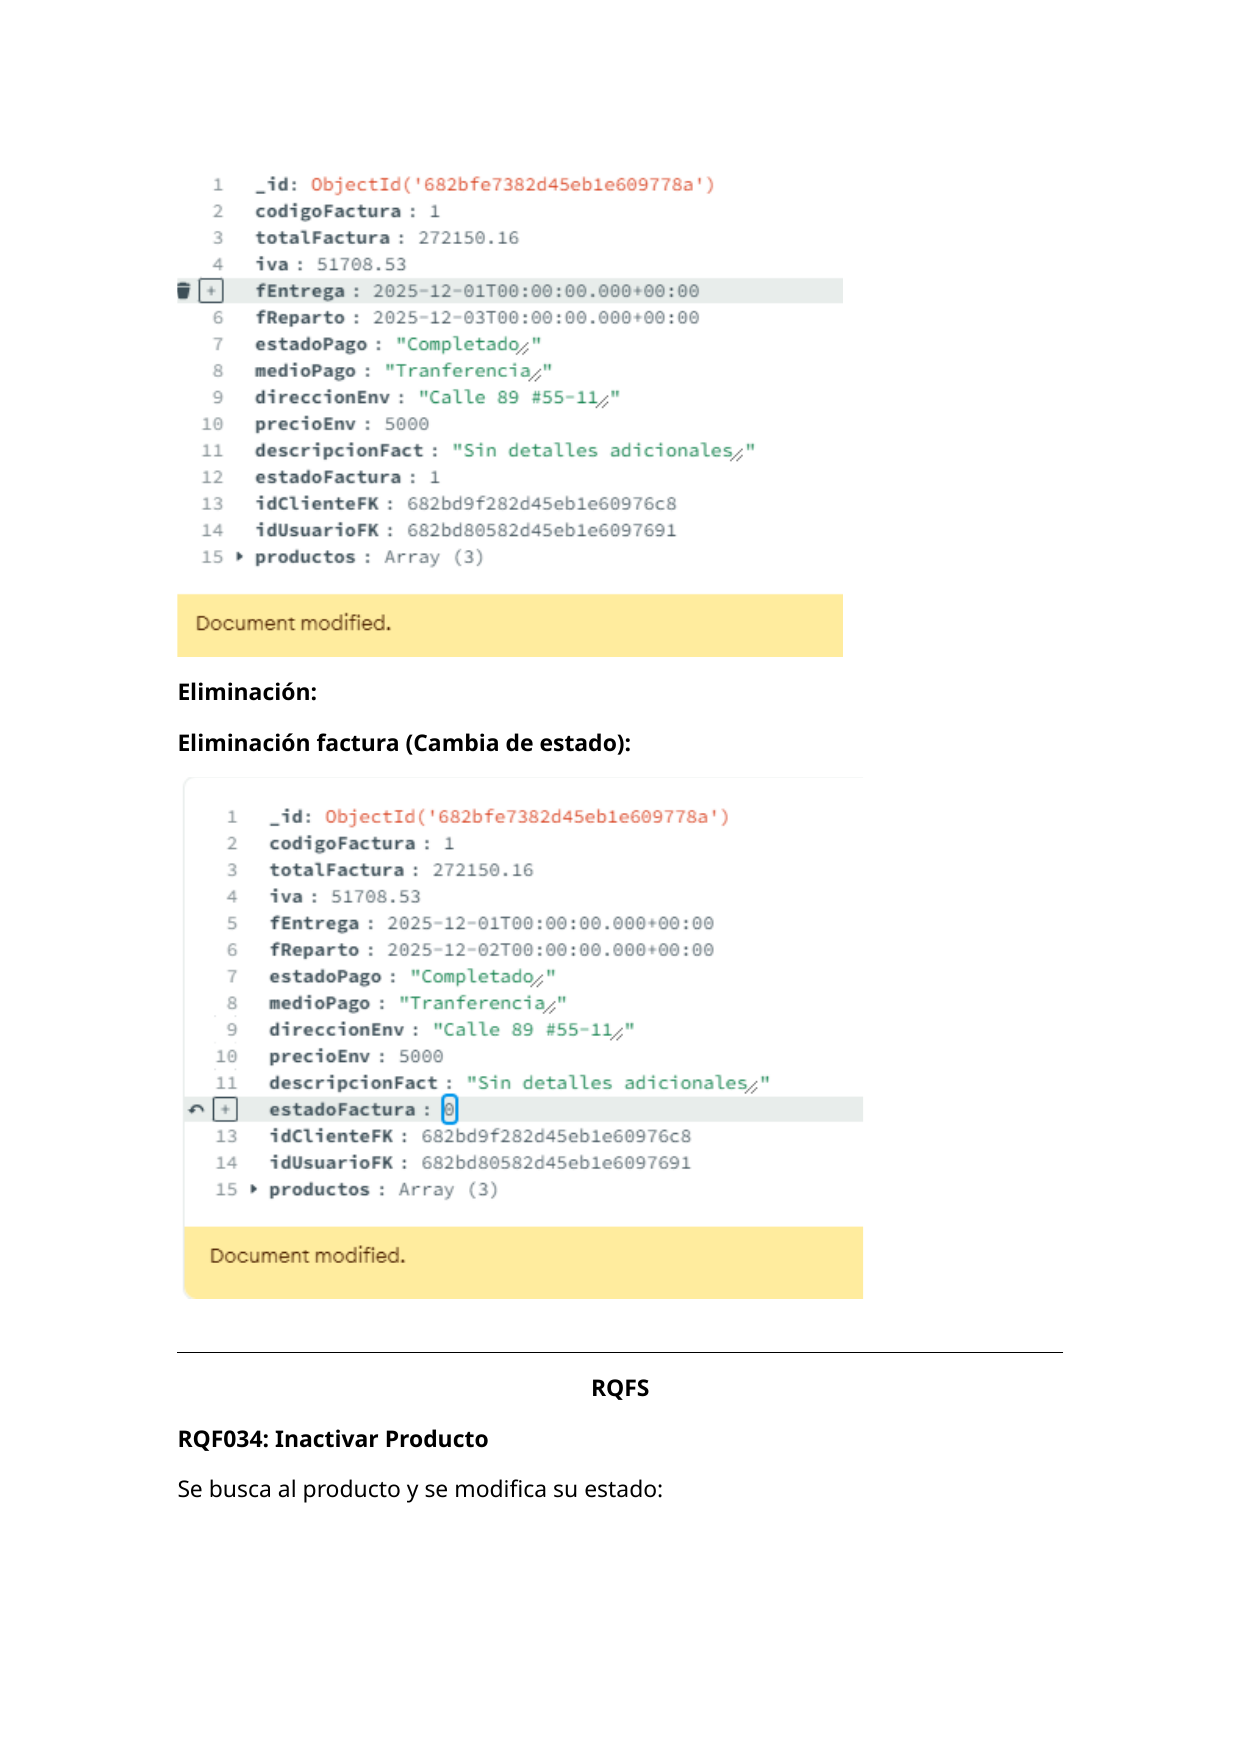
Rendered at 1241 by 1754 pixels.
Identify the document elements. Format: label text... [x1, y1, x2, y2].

text Eliminación: [177, 676, 1063, 707]
picture [177, 147, 843, 657]
text RQF034: Inactivar Producto [177, 1423, 1063, 1454]
picture [177, 777, 864, 1299]
text RQFS [177, 1372, 1063, 1403]
text Eliminación factura (Cambia de estado): [177, 727, 1063, 758]
text Se busca al producto y se modifica su estado: [177, 1473, 1063, 1504]
